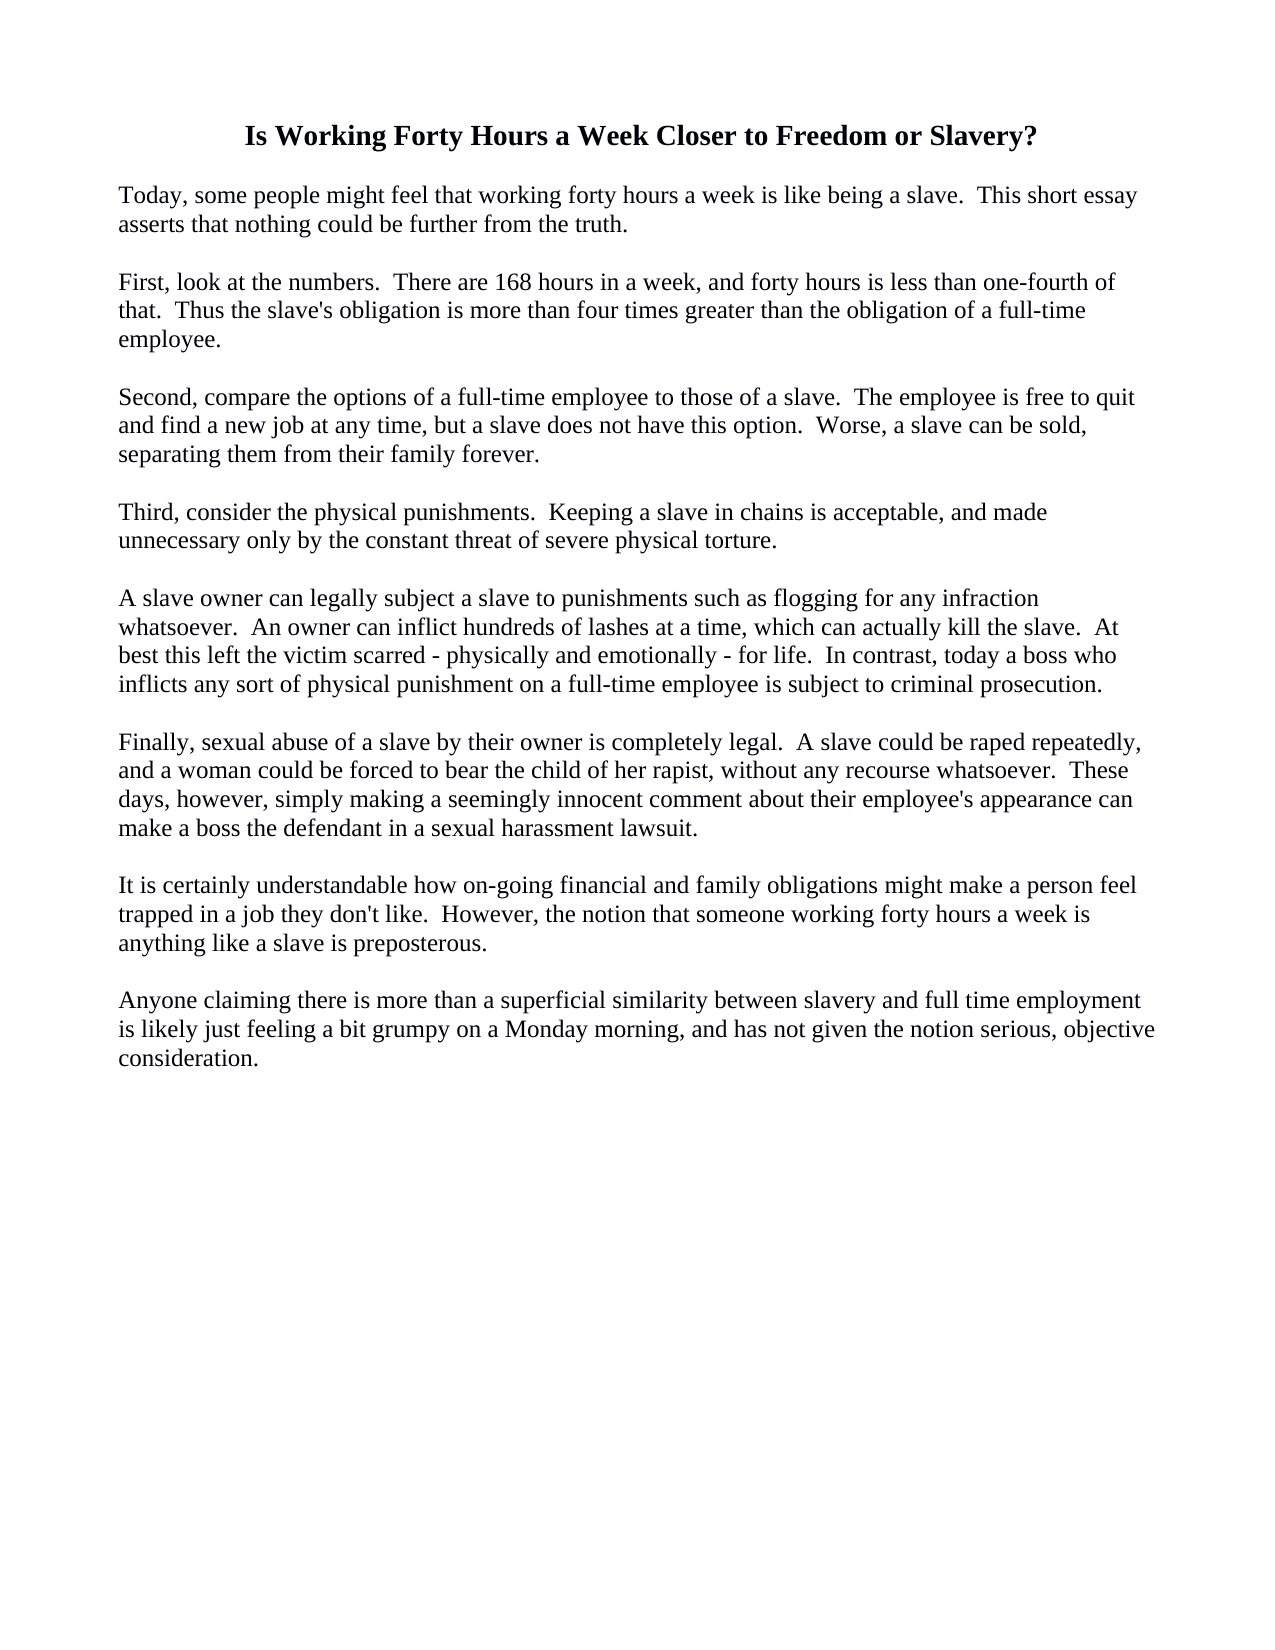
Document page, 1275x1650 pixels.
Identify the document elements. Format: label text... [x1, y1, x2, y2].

text First, look at the numbers. There are 168 hours in a week, and forty hours is less than one-fourth of that. Thus the slave's obligation is more than four times greater than the obligation of a full-time employee. [118, 267, 1157, 353]
text Finally, sexual abuse of a slave by their owner is completely legal. A slave could be raped repeatedly, and a woman could be forced to bear the child of her rapist, without any recourse whatsoever. These days, however, simply making a seemingly innocent comment about their employee's appearance can make a boss the defendant in a sexual harassment lawsuit. [118, 727, 1157, 842]
text Third, consider the physical punishments. Keeping a slave in chains is acceptable, and made unnecessary only by the constant threat of severe physical torture. [118, 497, 1157, 554]
text Second, compare the options of a full-time employee to those of a slave. The employee is free to quit and find a new job at any time, but a slave does not have this option. Worse, a slave can be sold, separating them from their family forever. [118, 382, 1157, 468]
text Is Working Forty Hours a Week Closer to Freedom or Slavery? [118, 118, 1157, 152]
text Anyone claiming there is more than a superficial similarity between slavery and full time employment is likely just feeling a bit grumpy on a Monday morning, and has not given the notion serious, objective consideration. [118, 985, 1157, 1072]
text It is certainly understandable how on-going financial and family obligations might make a person feel trapped in a job they don't like. However, the notion that someone working forty hours a week is anything like a slave is preposterous. [118, 870, 1157, 957]
text A slave owner can legally subject a slave to punishments such as flogging for any infraction whatsoever. An owner can inflict hundreds of lashes at a time, which can actually kill the slave. At best this left the victim scarred - physically and emotionally - for life. In contrast, today a boss who inflicts any sort of physical punishment on a full-time employee is subject to criminal prosecution. [118, 583, 1157, 698]
text Today, some people might feel that working forty hours a week is like being a slave. This short essay asserts that nothing could be further from the truth. [118, 180, 1157, 238]
